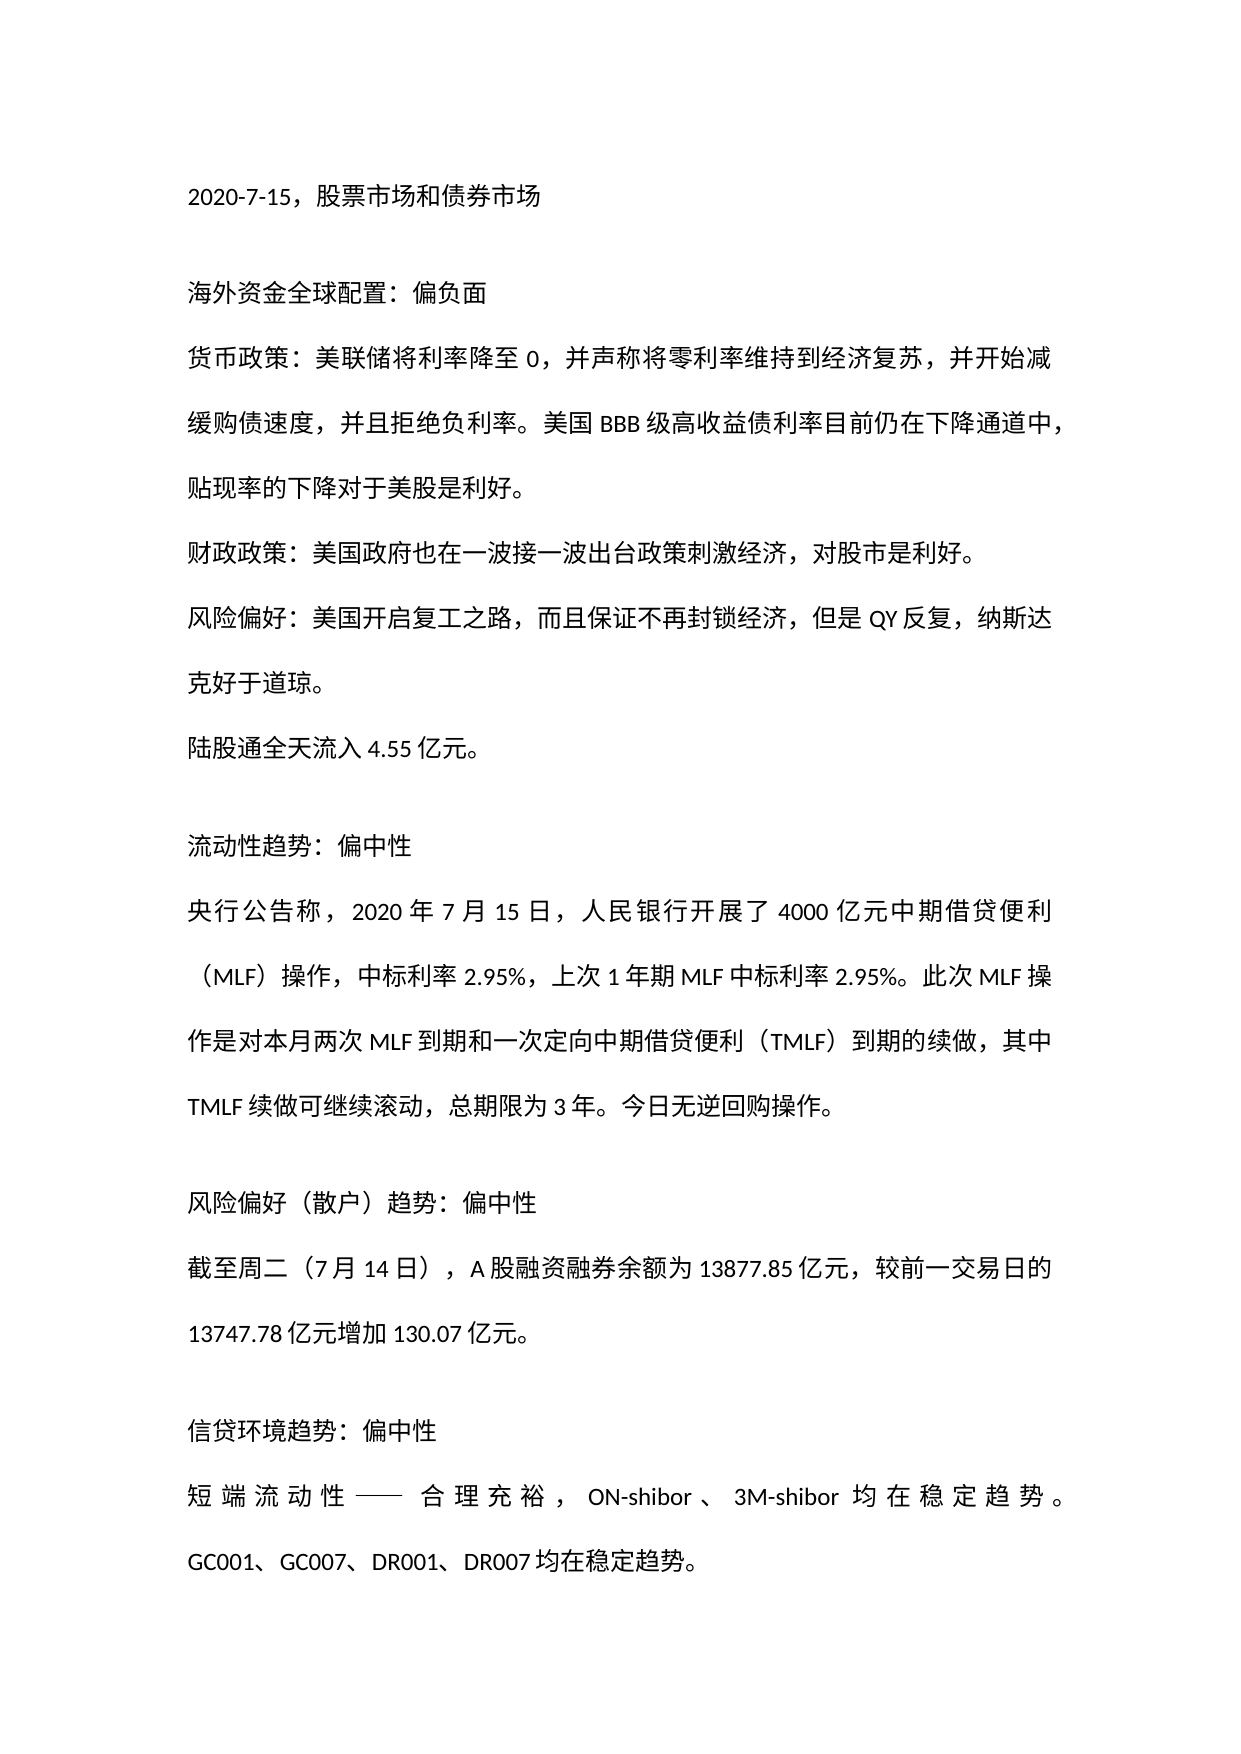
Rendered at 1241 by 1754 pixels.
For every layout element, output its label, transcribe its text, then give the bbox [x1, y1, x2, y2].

text 风险偏好（散户）趋势：偏中性 [187, 1169, 1053, 1234]
text 财政政策：美国政府也在一波接一波出台政策刺激经济，对股市是利好。 [187, 519, 1053, 584]
text 信贷环境趋势：偏中性 [187, 1397, 1053, 1462]
text 短端流动性——合理充裕，ON-shibor、3M-shibor均在稳定趋势。GC001、GC007、DR001、DR007均在稳定趋势。 [187, 1462, 1053, 1592]
text 流动性趋势：偏中性 [187, 812, 1053, 877]
text 截至周二（7月14日），A股融资融券余额为13877.85亿元，较前一交易日的13747.78亿元增加130.07亿元。 [187, 1234, 1053, 1364]
text 海外资金全球配置：偏负面 [187, 259, 1053, 324]
text 2020-7-15，股票市场和债券市场 [187, 162, 1053, 227]
text 风险偏好：美国开启复工之路，而且保证不再封锁经济，但是QY反复，纳斯达克好于道琼。 [187, 584, 1053, 714]
text 陆股通全天流入4.55亿元。 [187, 714, 1053, 779]
text 央行公告称，2020年7月15日，人民银行开展了4000亿元中期借贷便利（MLF）操作，中标利率2.95%，上次1年期MLF中标利率2.95%。此次MLF操作是对本月两次MLF到期和一次定向中期借贷便利（TMLF）到期的续做，其中TMLF续做可继续滚动，总期限为3年。今日无逆回购操作。 [187, 877, 1053, 1137]
text 货币政策：美联储将利率降至0，并声称将零利率维持到经济复苏，并开始减缓购债速度，并且拒绝负利率。美国BBB级高收益债利率目前仍在下降通道中，贴现率的下降对于美股是利好。 [187, 324, 1053, 519]
